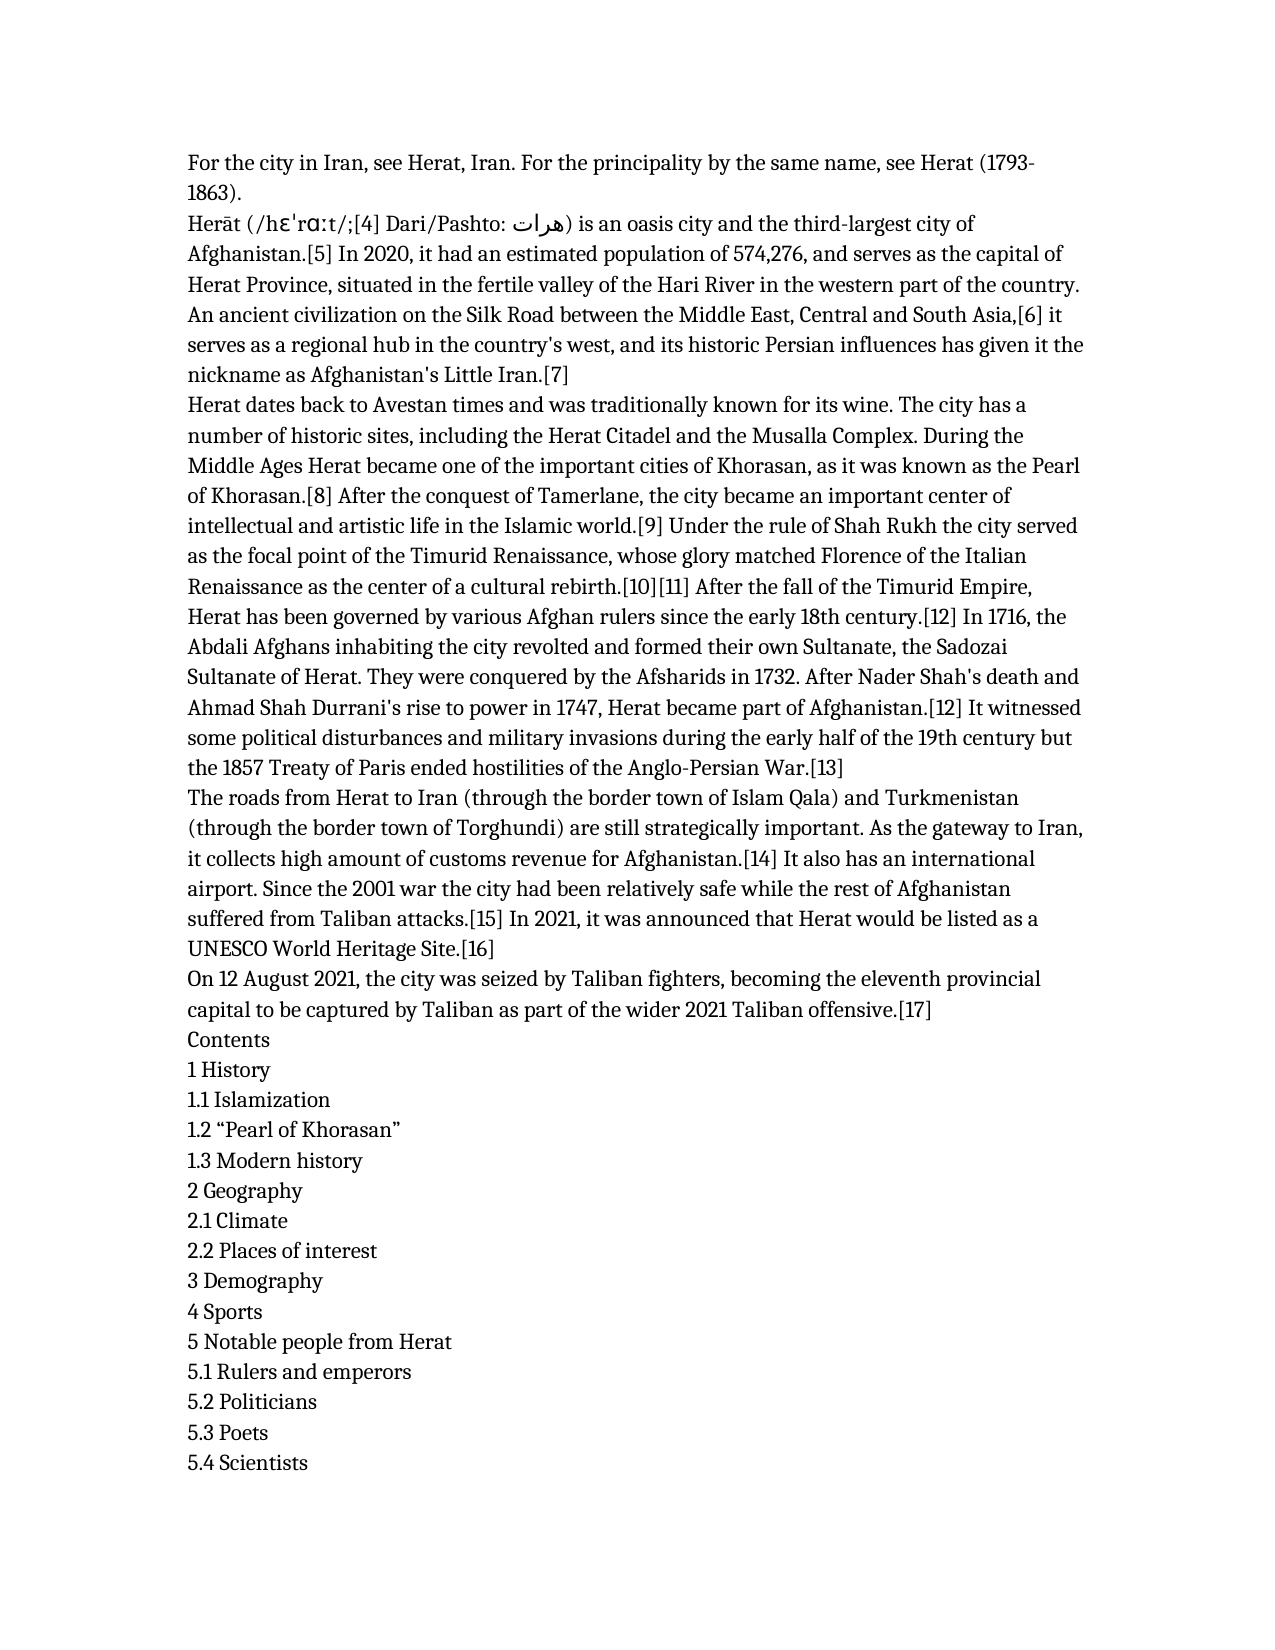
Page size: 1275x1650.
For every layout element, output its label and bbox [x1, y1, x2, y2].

text [187, 150, 1087, 1476]
